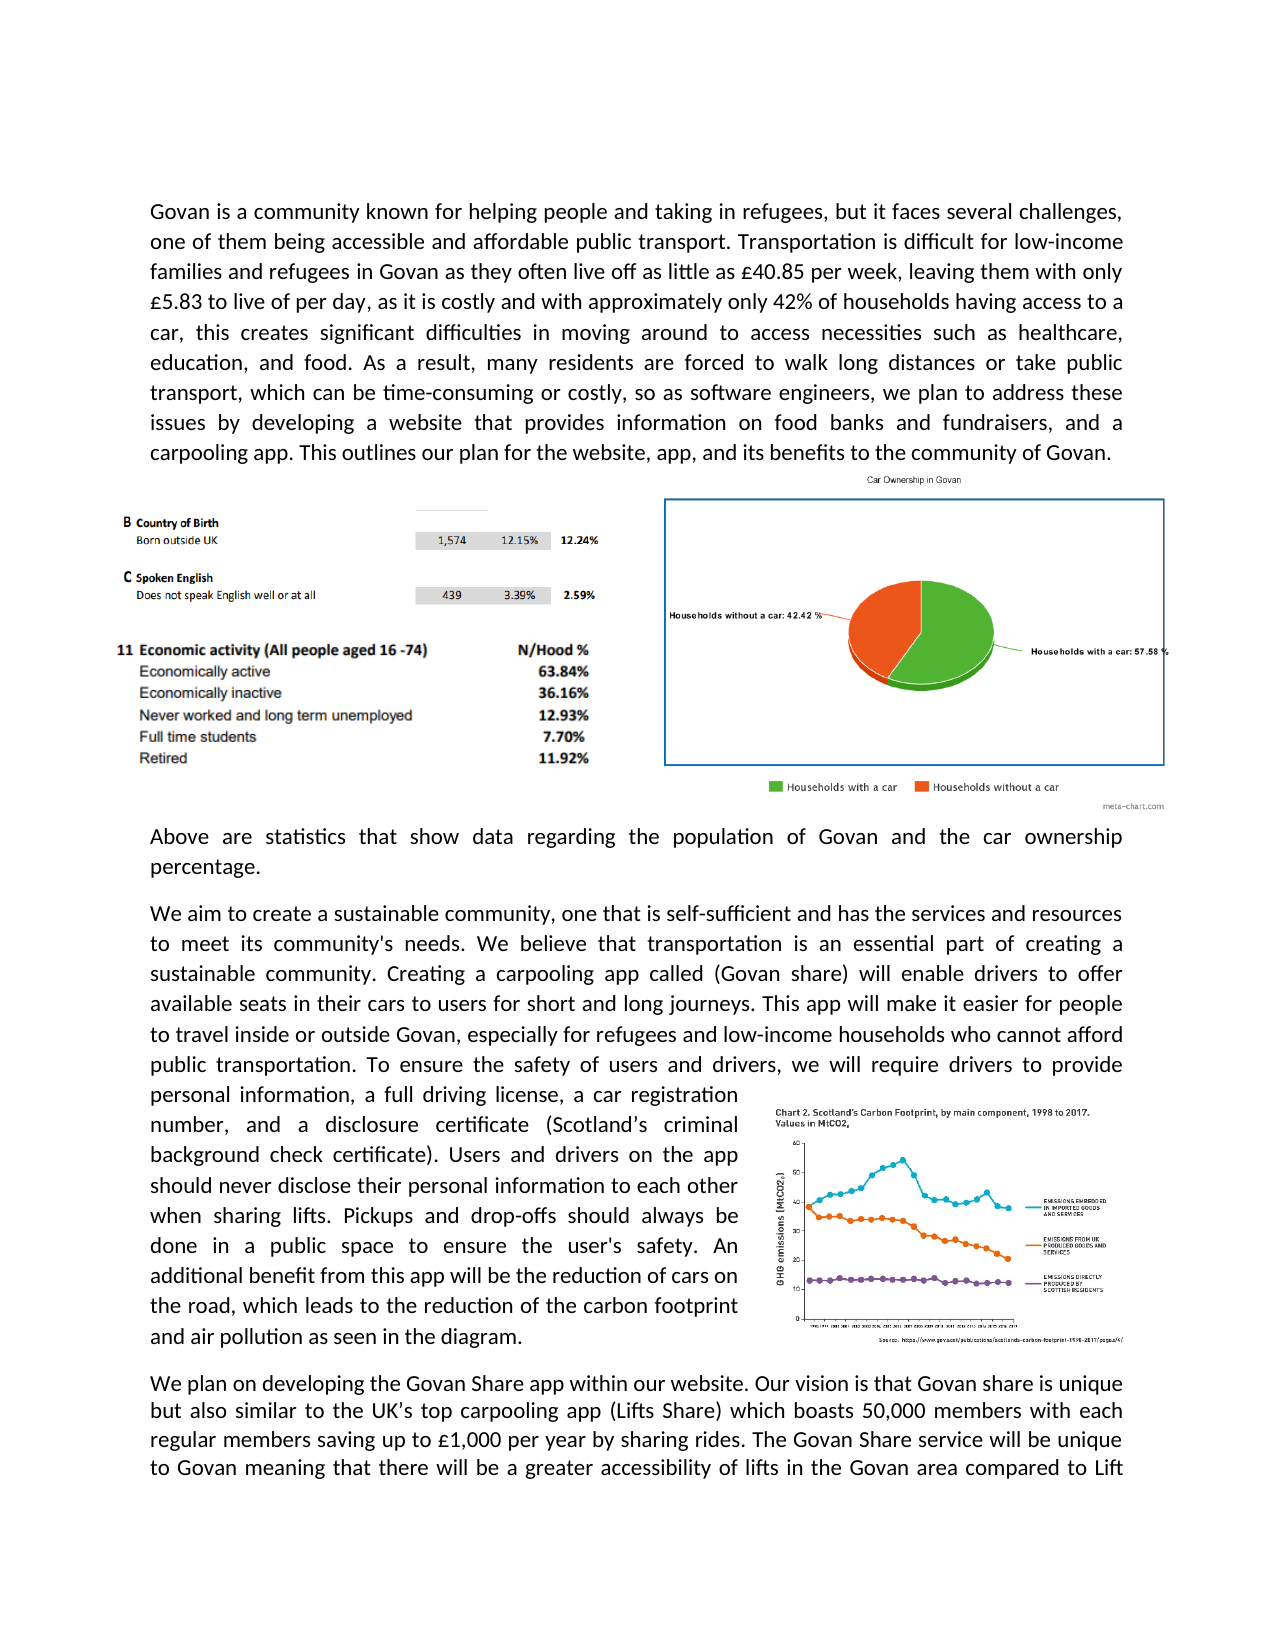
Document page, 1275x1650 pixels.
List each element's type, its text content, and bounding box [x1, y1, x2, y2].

text We aim to create a sustainable community, one that is self-sufficient and has the services and resources to meet its community's needs. We believe that transportation is an essential part of creating a sustainable community. Creating a carpooling app called (Govan share) will enable drivers to offer available seats in their cars to users for short and long journeys. This app will make it easier for people to travel inside or outside Govan, especially for refugees and low-income households who cannot afford public transportation. To ensure the safety of users and drivers, we will require drivers to provide personal information, a full driving license, a car registration number, and a disclosure certificate (Scotland’s criminal background check certificate). Users and drivers on the app should never disclose their personal information to each other when sharing lifts. Pickups and drop-offs should always be done in a public space to ensure the user's safety. An additional benefit from this app will be the reduction of cars on the road, which leads to the reduction of the carbon footprint and air pollution as seen in the diagram. [150, 899, 1125, 1350]
picture [101, 636, 614, 787]
text Govan is a community known for helping people and taking in refugees, but it faces several challenges, one of them being accessible and affordable public transport. Transportation is difficult for low-income families and refugees in Govan as they often live off as little as £40.85 per week, leaving them with only £5.83 to live of per day, as it is costly and with approximately only 42% of households having access to a car, this creates significant difficulties in moving around to access necessities such as healthcare, education, and food. As a result, many residents are forced to walk long distances or take public transport, which can be time-consuming or costly, so as software engineers, we plan to address these issues by developing a website that provides information on food banks and fundraisers, and a carpooling app. This outlines our plan for the website, app, and its benefits to the community of Govan. [150, 197, 1125, 467]
picture [656, 468, 1172, 813]
picture [758, 1090, 1125, 1347]
picture [109, 510, 629, 631]
text Above are statistics that show data regarding the population of Govan and the car ownership percentage. [150, 674, 1125, 880]
